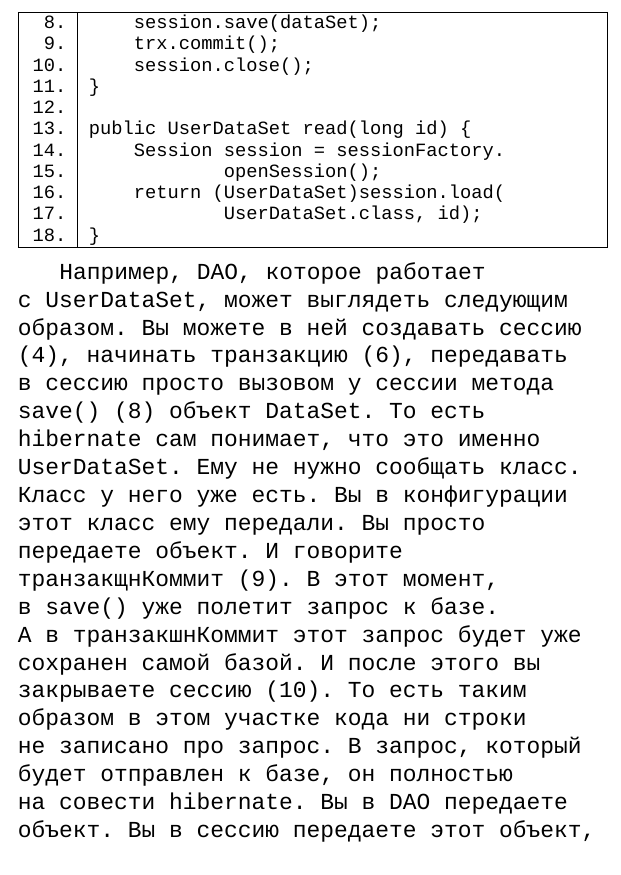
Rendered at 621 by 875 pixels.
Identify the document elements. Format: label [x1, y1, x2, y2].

text [18, 260, 608, 844]
table_header [78, 13, 607, 247]
table_header [19, 13, 77, 247]
